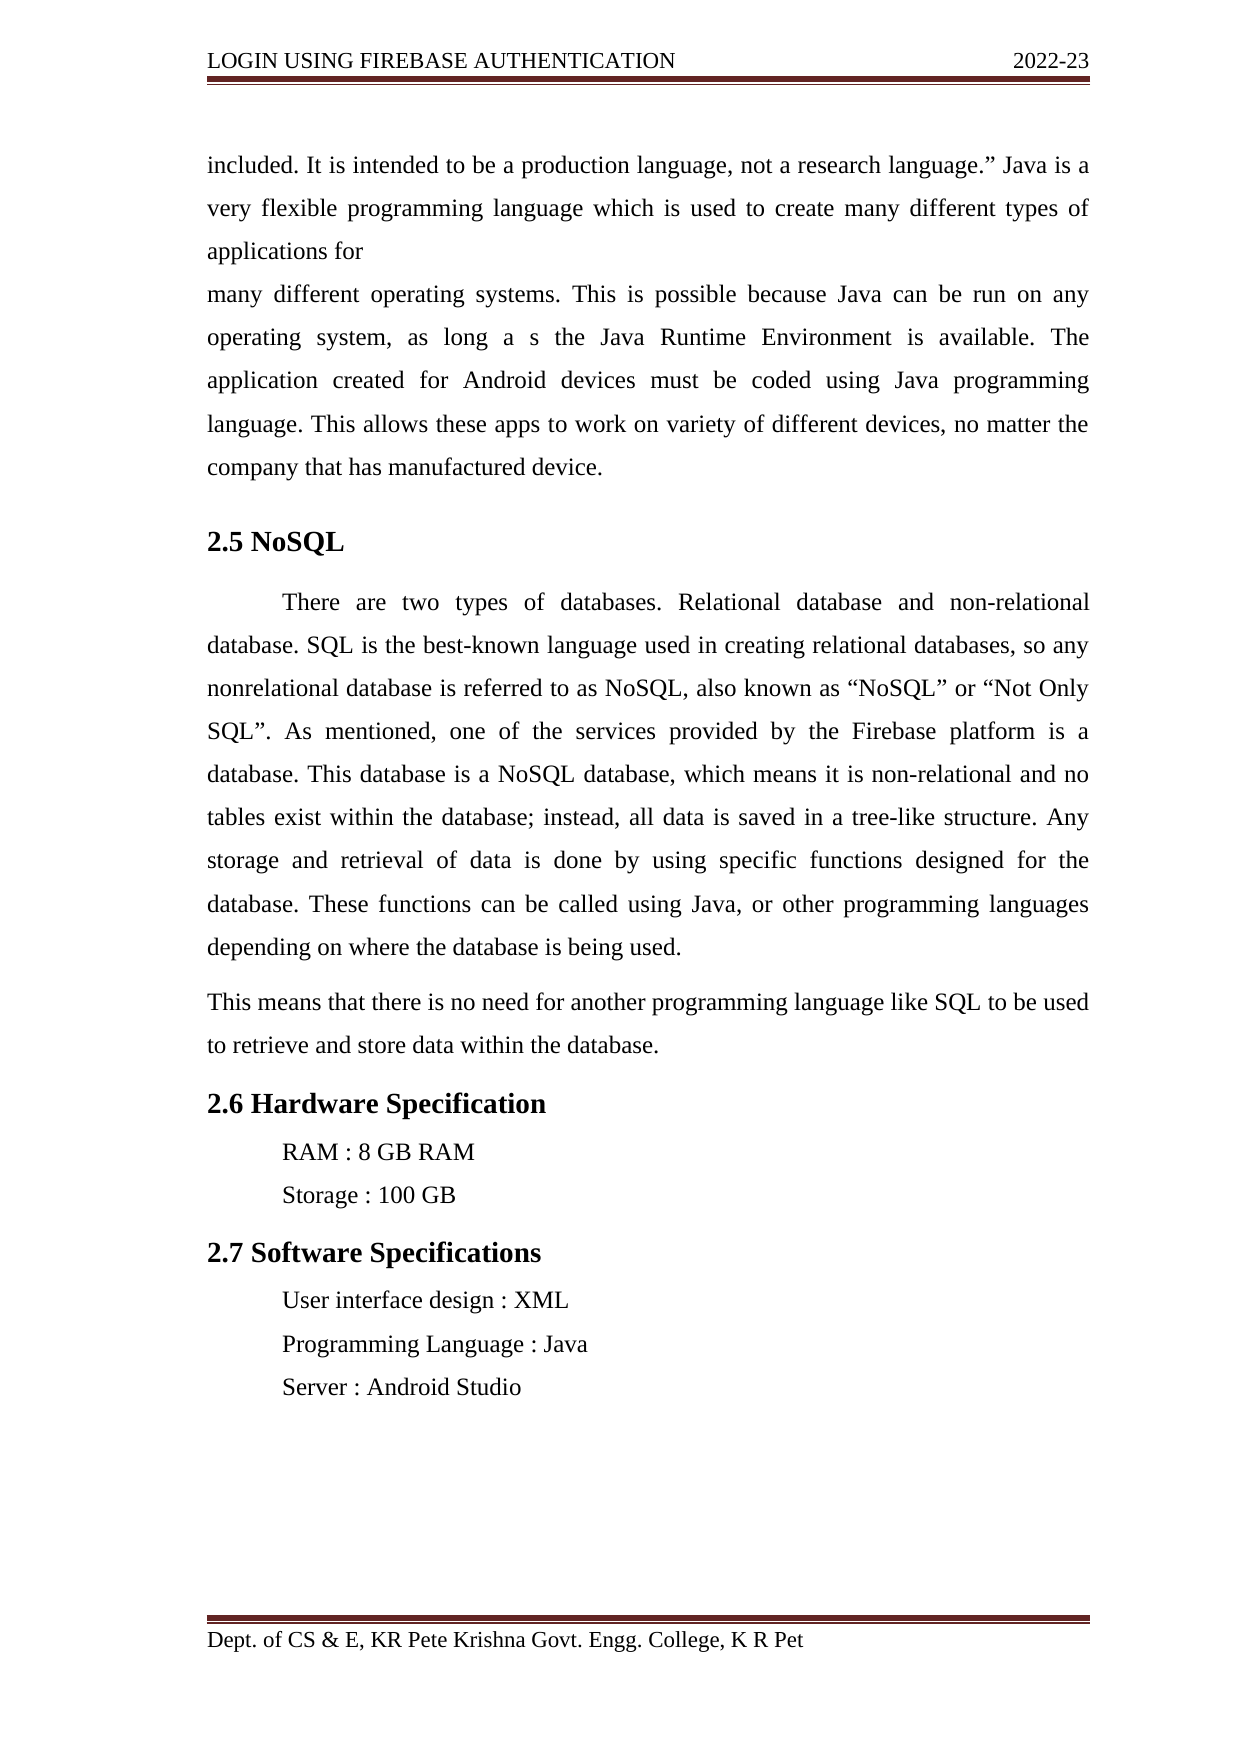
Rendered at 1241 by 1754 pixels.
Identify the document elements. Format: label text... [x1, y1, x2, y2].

text RAM : 8 GB RAM [207, 1137, 1090, 1165]
text many different operating systems. This is possible because Java can be run on any operating system, as long a s the Java Runtime Environment is available. The application created for Android devices must be coded using Java programming language. This allows these apps to work on variety of different devices, no matter the company that has manufactured device. [207, 279, 1090, 481]
text This means that there is no need for another programming language like SQL to be used to retrieve and store data within the database. [207, 987, 1090, 1059]
text Storage : 100 GB [207, 1180, 1090, 1208]
text Server : Android Studio [207, 1372, 1090, 1401]
text User interface design : XML [207, 1286, 1090, 1314]
text There are two types of databases. Relational database and non-relational database. SQL is the best-known language used in creating relational databases, so any nonrelational database is referred to as NoSQL, also known as “NoSQL” or “Not Only SQL”. As mentioned, one of the services provided by the Firebase platform is a database. This database is a NoSQL database, which means it is non-relational and no tables exist within the database; instead, all data is saved in a tree-like structure. Any storage and retrieval of data is done by using specific functions designed for the database. These functions can be called using Java, or other programming languages depending on where the database is being used. [207, 587, 1090, 961]
text Programming Language : Java [207, 1329, 1090, 1357]
text 2.6 Hardware Specification [207, 1086, 1090, 1120]
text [207, 150, 1090, 265]
text 2.7 Software Specifications [207, 1235, 1090, 1269]
text 2.5 NoSQL [207, 524, 1090, 558]
